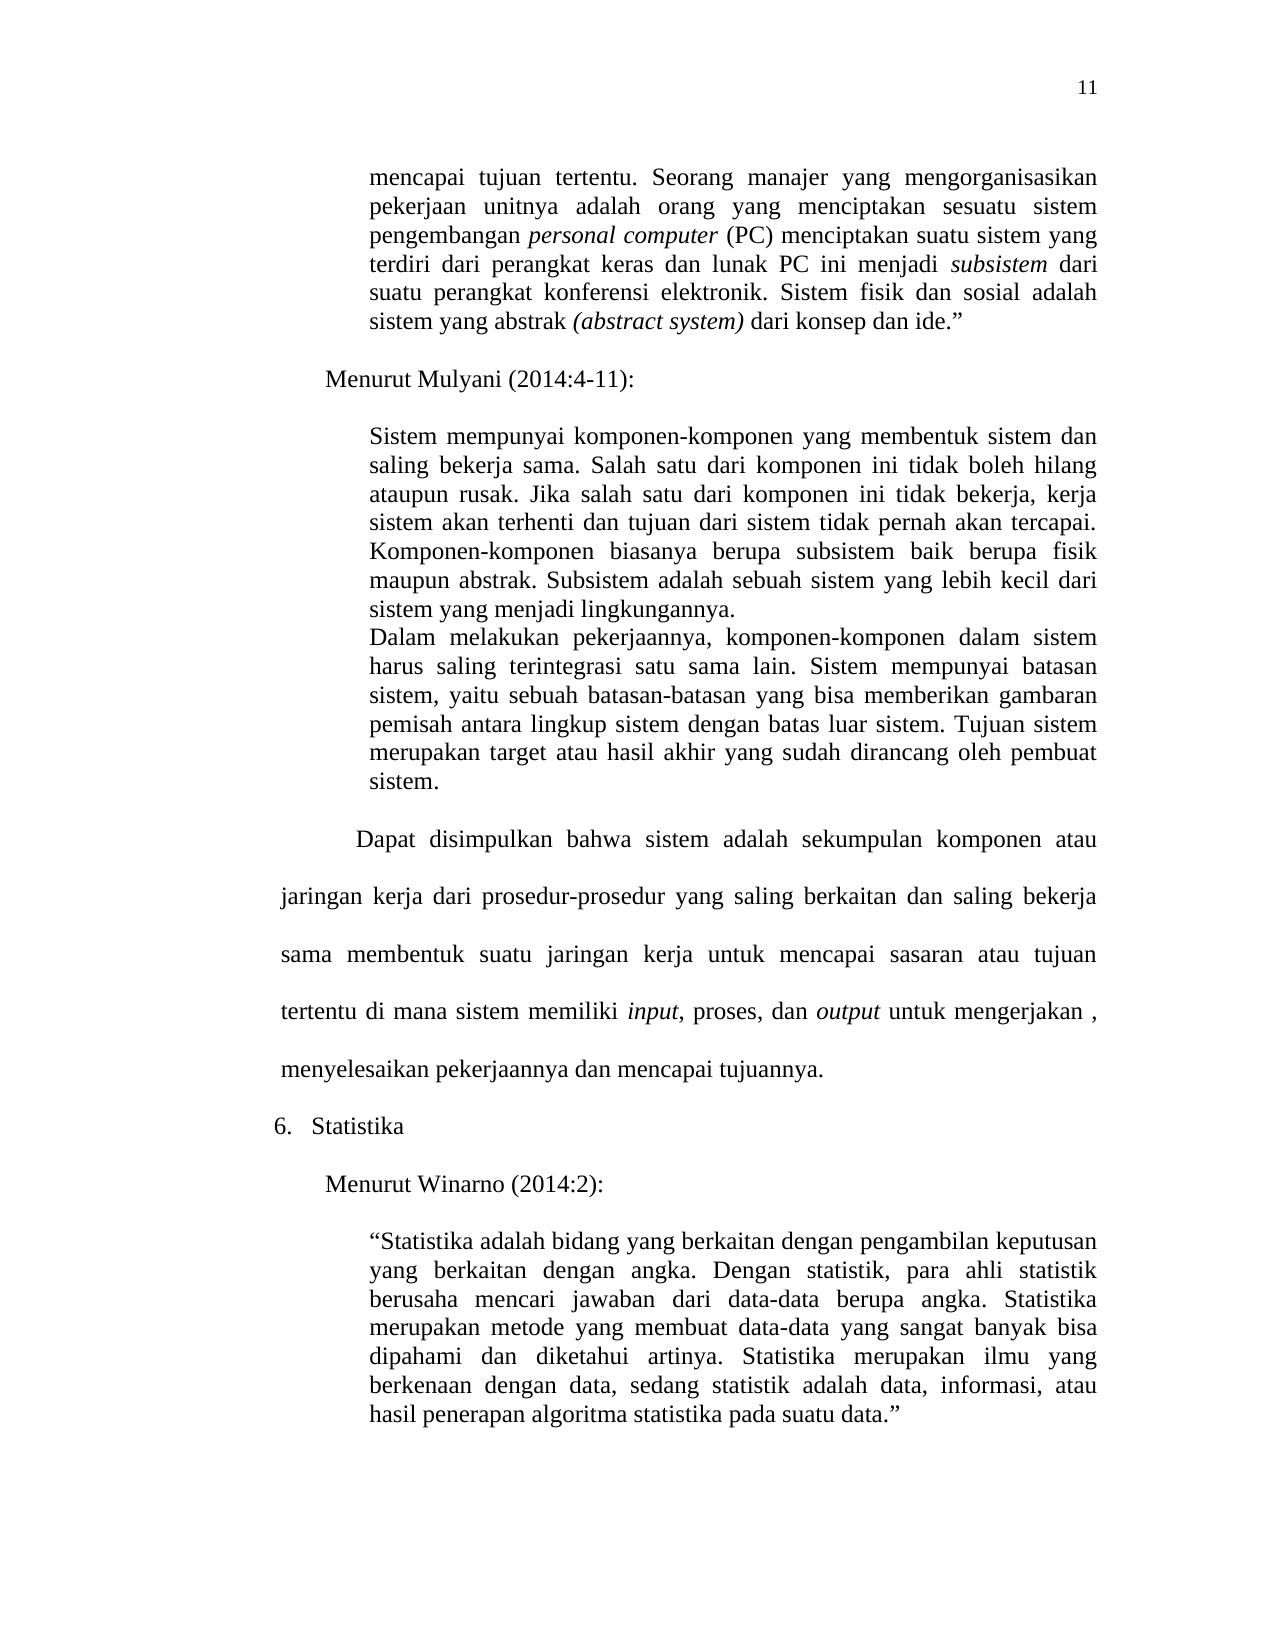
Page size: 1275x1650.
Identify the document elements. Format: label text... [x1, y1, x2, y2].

list Sistem mempunyai komponen-komponen yang membentuk sistem dan saling bekerja sama. Salah satu dari komponen ini tidak boleh hilang ataupun rusak. Jika salah satu dari komponen ini tidak bekerja, kerja sistem akan terhenti dan tujuan dari sistem tidak pernah akan tercapai. Komponen-komponen biasanya berupa subsistem baik berupa fisik maupun abstrak. Subsistem adalah sebuah sistem yang lebih kecil dari sistem yang menjadi lingkungannya. [369, 421, 1098, 622]
list Dapat disimpulkan bahwa sistem adalah sekumpulan komponen atau jaringan kerja dari prosedur-prosedur yang saling berkaitan dan saling bekerja sama membentuk suatu jaringan kerja untuk mencapai sasaran atau tujuan tertentu di mana sistem memiliki input, proses, dan output untuk mengerjakan , menyelesaikan pekerjaannya dan mencapai tujuannya. [281, 824, 1098, 1082]
list Dalam melakukan pekerjaannya, komponen-komponen dalam sistem harus saling terintegrasi satu sama lain. Sistem mempunyai batasan sistem, yaitu sebuah batasan-batasan yang bisa memberikan gambaran pemisah antara lingkup sistem dengan batas luar sistem. Tujuan sistem merupakan target atau hasil akhir yang sudah dirancang oleh pembuat sistem. [369, 622, 1098, 795]
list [369, 162, 1098, 335]
list Menurut Winarno (2014:2): [325, 1169, 1098, 1197]
list Menurut Mulyani (2014:4-11): [325, 364, 1098, 392]
list Statistika [274, 1111, 1098, 1140]
list “Statistika adalah bidang yang berkaitan dengan pengambilan keputusan yang berkaitan dengan angka. Dengan statistik, para ahli statistik berusaha mencari jawaban dari data-data berupa angka. Statistika merupakan metode yang membuat data-data yang sangat banyak bisa dipahami dan diketahui artinya. Statistika merupakan ilmu yang berkenaan dengan data, sedang statistik adalah data, informasi, atau hasil penerapan algoritma statistika pada suatu data.” [369, 1226, 1098, 1427]
